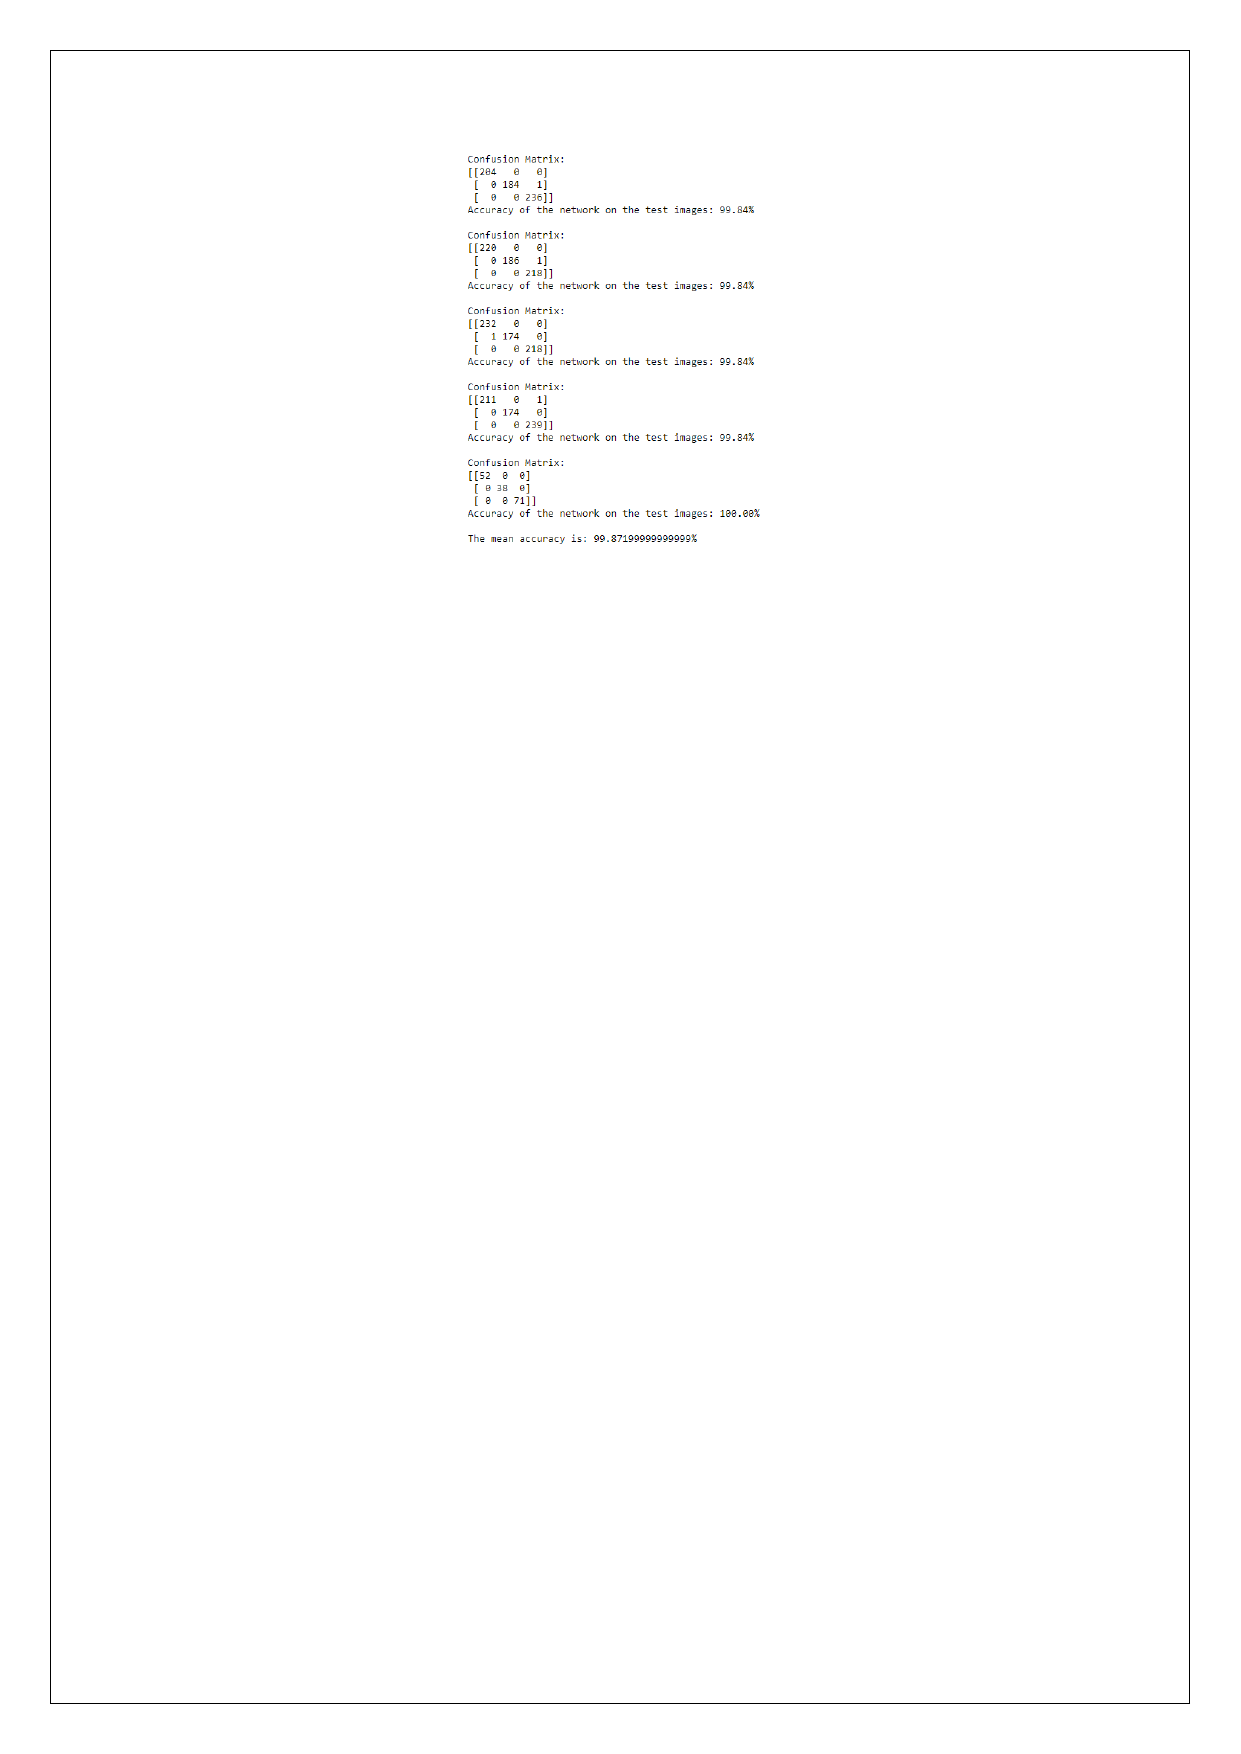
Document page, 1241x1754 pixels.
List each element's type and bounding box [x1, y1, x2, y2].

picture [447, 150, 793, 552]
